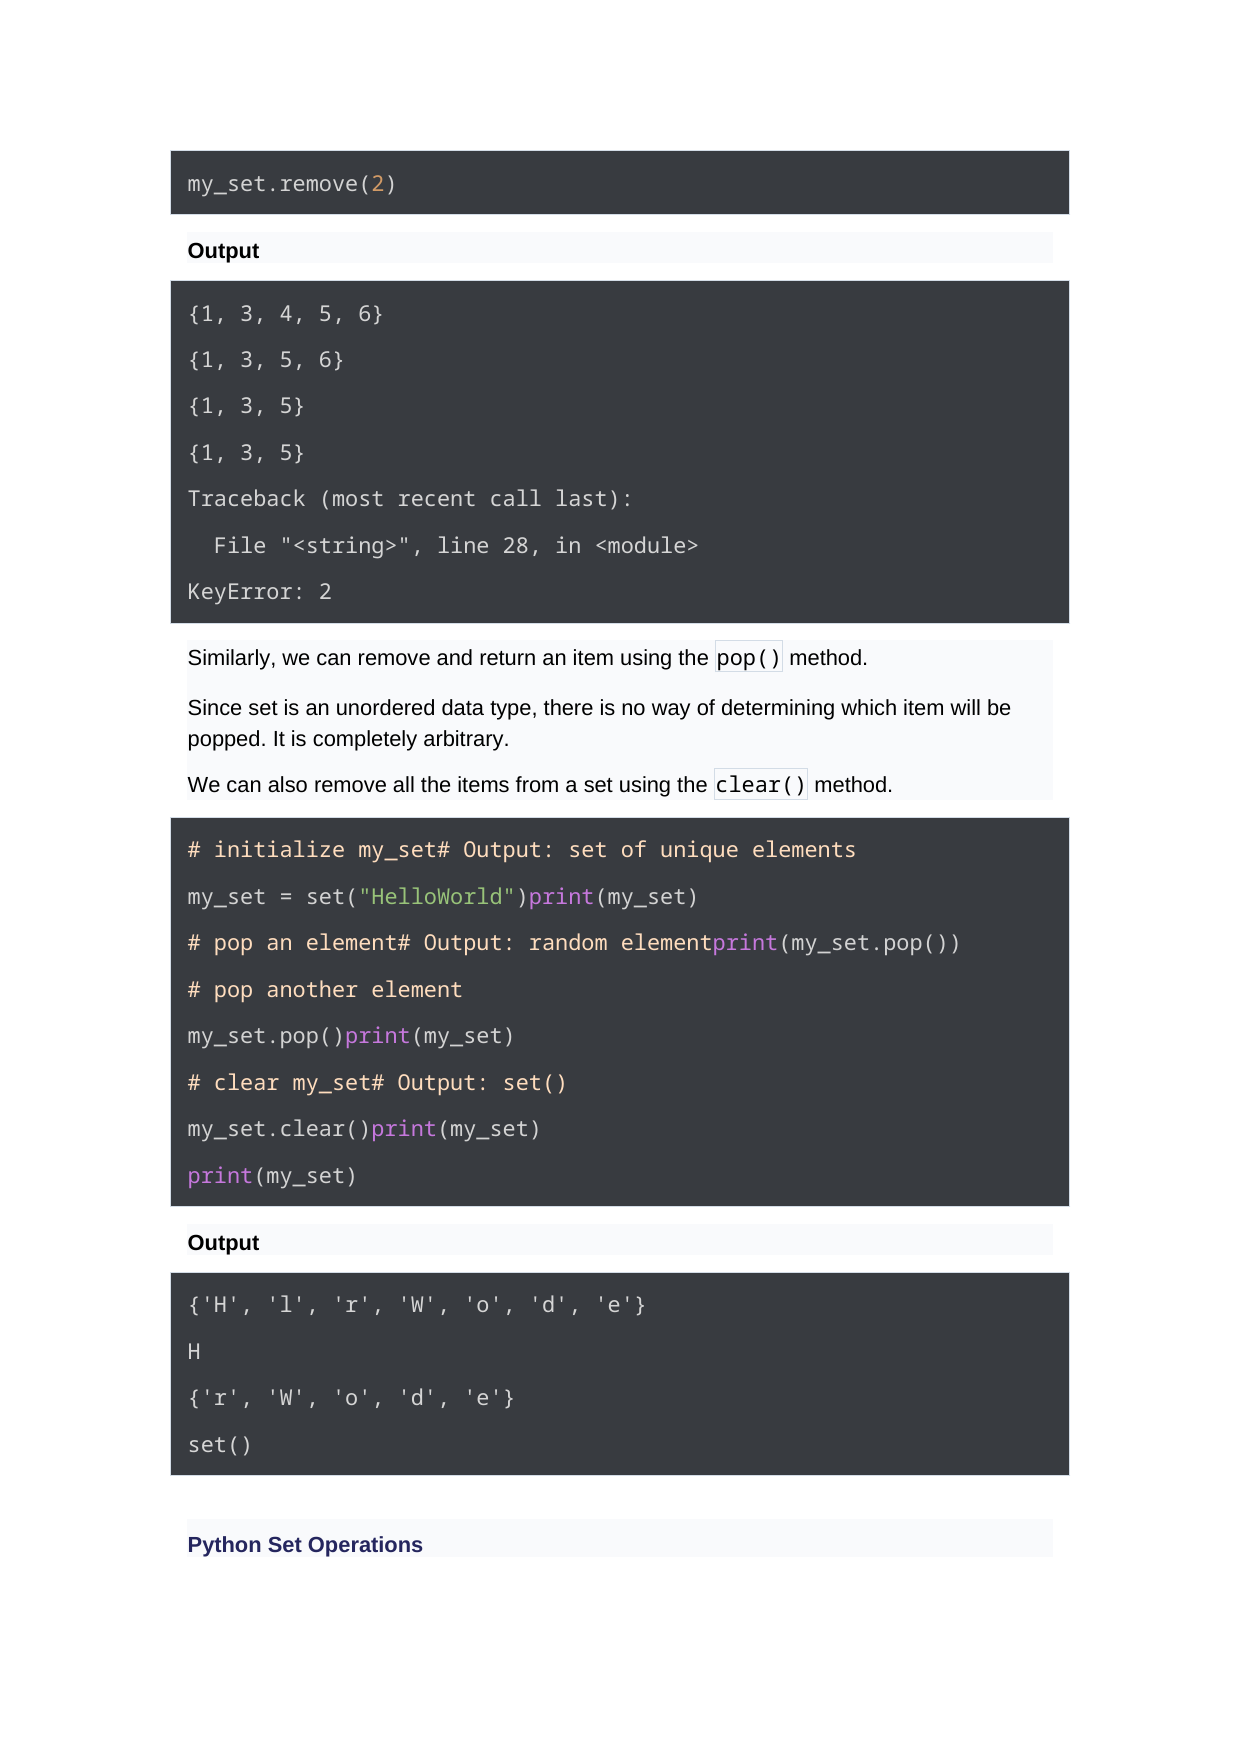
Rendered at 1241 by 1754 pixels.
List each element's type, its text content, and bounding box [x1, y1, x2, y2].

text {1, 3, 5} [171, 419, 1069, 466]
text Similarly, we can remove and return an item using the pop() method. [187, 640, 715, 672]
text We can also remove all the items from a set using the clear() method. [808, 768, 1053, 800]
text print(my_set) [171, 1142, 1069, 1206]
text We can also remove all the items from a set using the clear() method. [187, 778, 714, 800]
text my_set.pop()print(my_set) [171, 1002, 1069, 1049]
text # pop another element [171, 956, 1069, 1002]
text {1, 3, 5} [171, 373, 1069, 419]
text Output [187, 232, 1053, 263]
text set() [171, 1411, 1069, 1475]
text H [171, 1318, 1069, 1364]
text {'H', 'l', 'r', 'W', 'o', 'd', 'e'} [171, 1273, 1069, 1318]
text # pop an element# Output: random elementprint(my_set.pop()) [171, 909, 1069, 956]
text {'r', 'W', 'o', 'd', 'e'} [171, 1364, 1069, 1411]
text {1, 3, 4, 5, 6} [171, 281, 1069, 326]
text Similarly, we can remove and return an item using the pop() method. [783, 640, 1053, 672]
text Output [187, 1224, 1053, 1255]
subtitle Python Set Operations [187, 1519, 1053, 1557]
text Since set is an unordered data type, there is no way of determining which item will be popped. It is completely arbitrary. [187, 689, 1053, 751]
text Traceback (most recent call last): [171, 466, 1069, 512]
text my_set = set("HelloWorld")print(my_set) [171, 863, 1069, 909]
text my_set.remove(2) [171, 151, 1069, 214]
text {1, 3, 5, 6} [171, 326, 1069, 373]
text my_set.clear()print(my_set) [171, 1095, 1069, 1142]
text KeyError: 2 [171, 558, 1069, 623]
text # initialize my_set# Output: set of unique elements [171, 818, 1069, 863]
text File "<string>", line 28, in <module> [171, 512, 1069, 558]
text # clear my_set# Output: set() [171, 1049, 1069, 1095]
